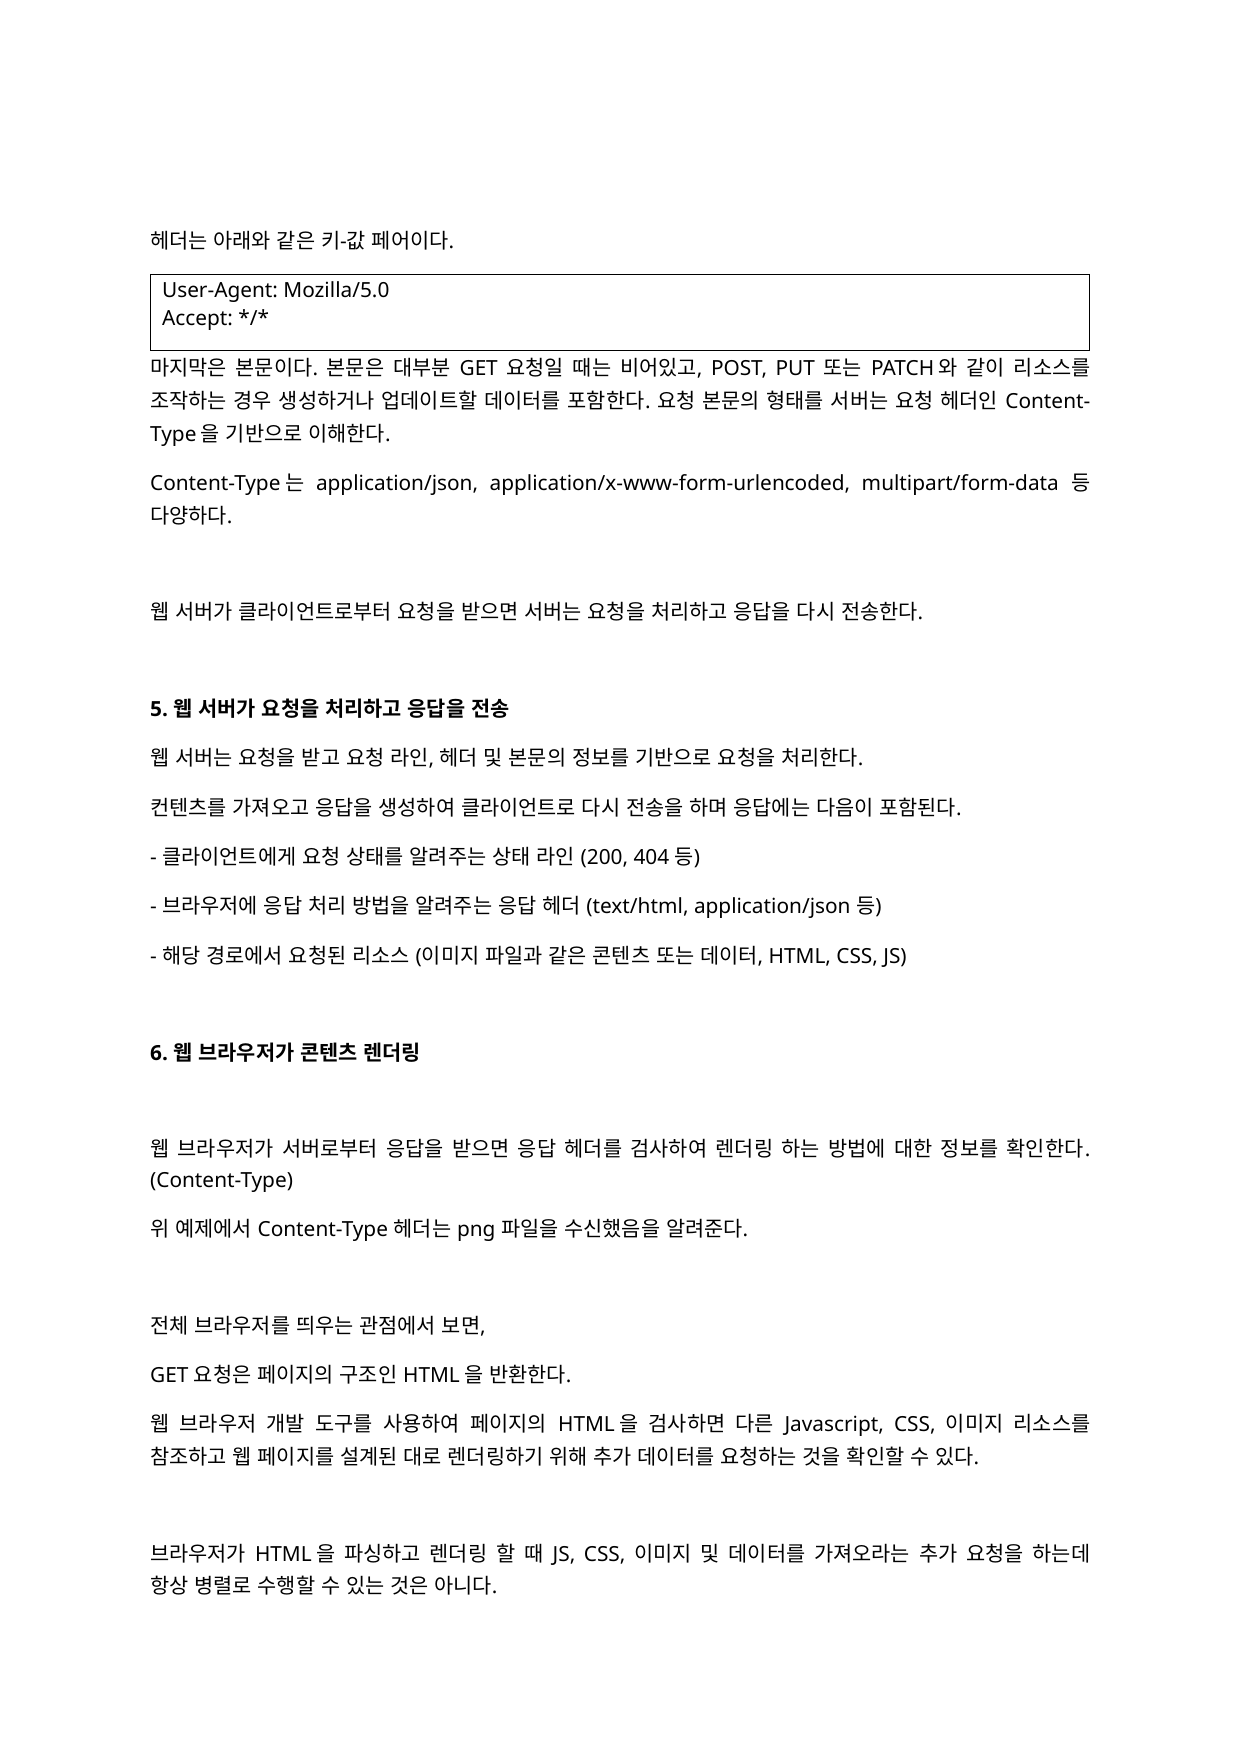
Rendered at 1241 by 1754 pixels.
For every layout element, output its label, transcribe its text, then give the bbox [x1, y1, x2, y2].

text Content-Type는 application/json, application/x-www-form-urlencoded, multipart/form-data 등 다양하다. [150, 466, 1090, 529]
text GET 요청은 페이지의 구조인 HTML을 반환한다. [150, 1358, 1090, 1388]
text 웹 브라우저가 서버로부터 응답을 받으면 응답 헤더를 검사하여 렌더링 하는 방법에 대한 정보를 확인한다. (Content-Type) [150, 1132, 1090, 1193]
table_header User-Agent: Mozilla/5.0 Accept: */* [151, 275, 1089, 350]
text 웹 브라우저 개발 도구를 사용하여 페이지의 HTML을 검사하면 다른 Javascript, CSS, 이미지 리소스를 참조하고 웹 페이지를 설계된 대로 렌더링하기 위해 추가 데이터를 요청하는 것을 확인할 수 있다. [150, 1408, 1090, 1471]
text 웹 서버는 요청을 받고 요청 라인, 헤더 및 본문의 정보를 기반으로 요청을 처리한다. [150, 742, 1090, 772]
text 브라우저가 HTML을 파싱하고 렌더링 할 때 JS, CSS, 이미지 및 데이터를 가져오라는 추가 요청을 하는데 항상 병렬로 수행할 수 있는 것은 아니다. [150, 1537, 1090, 1600]
text 위 예제에서 Content-Type 헤더는 png 파일을 수신했음을 알려준다. [150, 1212, 1090, 1242]
text - 브라우저에 응답 처리 방법을 알려주는 응답 헤더 (text/html, application/json 등) [150, 890, 1090, 920]
text 5. 웹 서버가 요청을 처리하고 응답을 전송 [150, 692, 1090, 722]
text 헤더는 아래와 같은 키-값 페어이다. [150, 224, 1090, 255]
text - 클라이언트에게 요청 상태를 알려주는 상태 라인 (200, 404 등) [150, 840, 1090, 871]
text - 해당 경로에서 요청된 리소스 (이미지 파일과 같은 콘텐츠 또는 데이터, HTML, CSS, JS) [150, 939, 1090, 969]
text 전체 브라우저를 띄우는 관점에서 보면, [150, 1309, 1090, 1339]
text 6. 웹 브라우저가 콘텐츠 렌더링 [150, 1036, 1090, 1066]
text 웹 서버가 클라이언트로부터 요청을 받으면 서버는 요청을 처리하고 응답을 다시 전송한다. [150, 596, 1090, 626]
text 컨텐츠를 가져오고 응답을 생성하여 클라이언트로 다시 전송을 하며 응답에는 다음이 포함된다. [150, 791, 1090, 821]
text 마지막은 본문이다. 본문은 대부분 GET 요청일 때는 비어있고, POST, PUT 또는 PATCH와 같이 리소스를 조작하는 경우 생성하거나 업데이트할 데이터를 포함한다. 요청 본문의 형태를 서버는 요청 헤더인 Content-Type을 기반으로 이해한다. [150, 351, 1090, 447]
